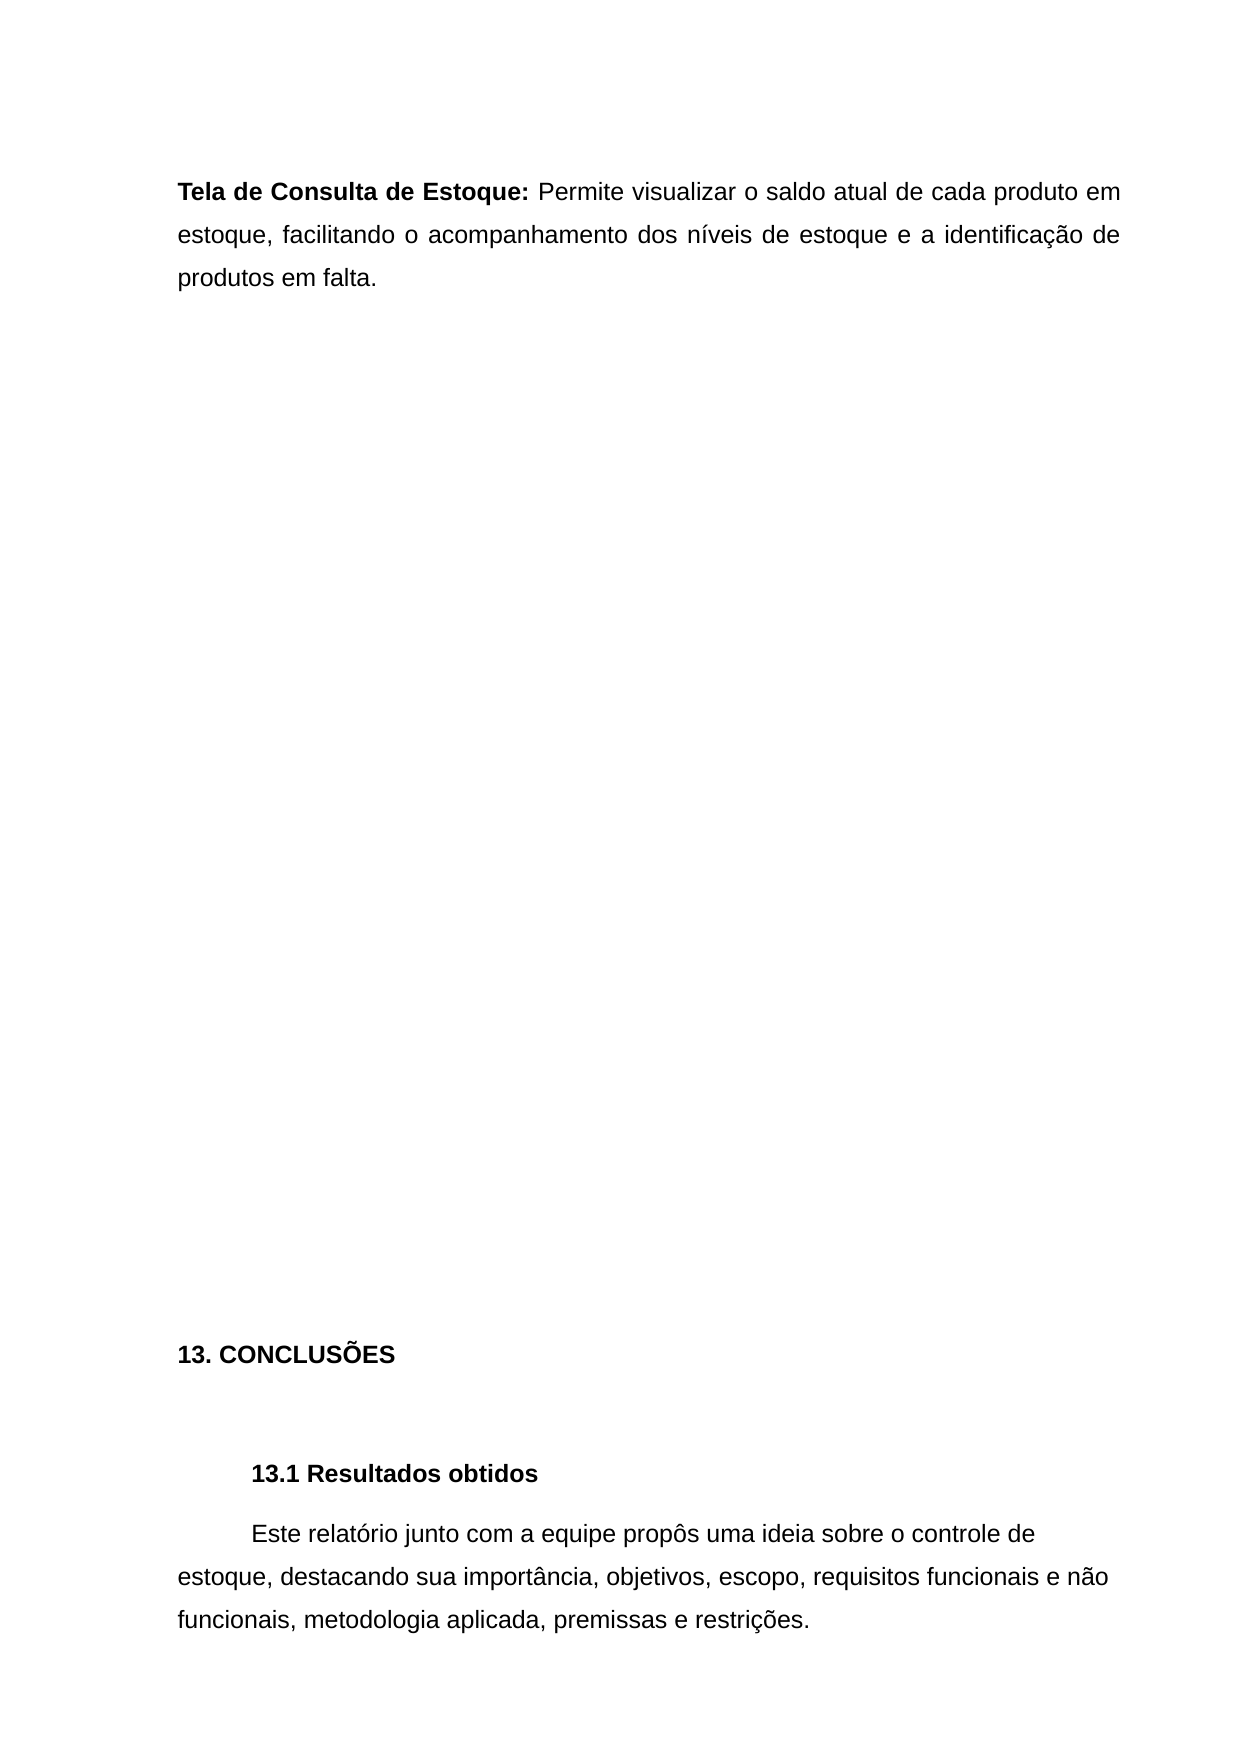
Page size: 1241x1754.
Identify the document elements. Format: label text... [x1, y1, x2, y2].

text Tela de Consulta de Estoque: Permite visualizar o saldo atual de cada produto em estoque, facilitando o acompanhamento dos níveis de estoque e a identificação de produtos em falta. [177, 177, 1122, 292]
text 13.1 Resultados obtidos [177, 1459, 1122, 1488]
text 13. CONCLUSÕES [177, 1340, 1122, 1368]
text Este relatório junto com a equipe propôs uma ideia sobre o controle de estoque, destacando sua importância, objetivos, escopo, requisitos funcionais e não funcionais, metodologia aplicada, premissas e restrições. [177, 1519, 1122, 1634]
